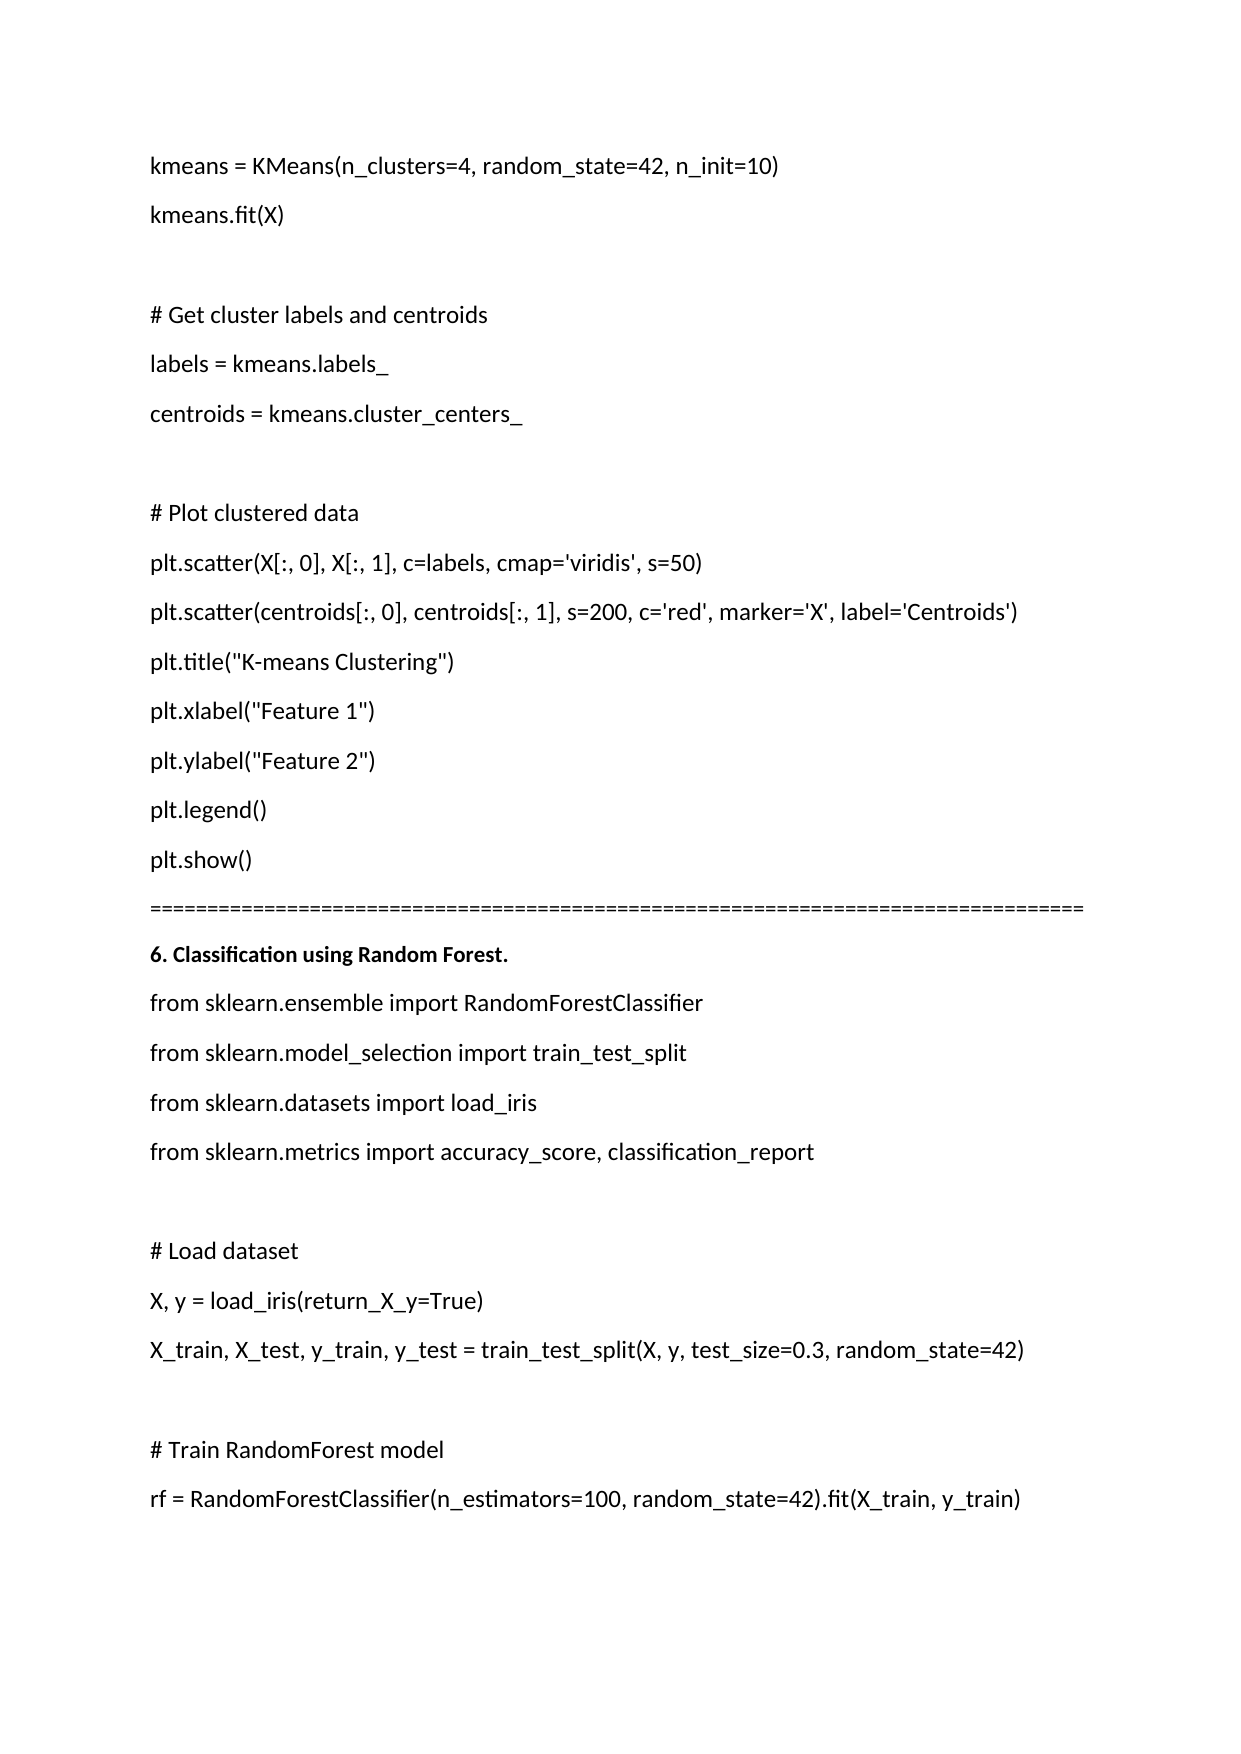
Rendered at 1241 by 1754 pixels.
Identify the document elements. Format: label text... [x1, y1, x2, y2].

text centroids = kmeans.cluster_centers_ [150, 398, 1090, 428]
text kmeans = KMeans(n_clusters=4, random_state=42, n_init=10) [150, 150, 1090, 181]
text from sklearn.datasets import load_iris [150, 1087, 1090, 1117]
text plt.scatter(X[:, 0], X[:, 1], c=labels, cmap='viridis', s=50) [150, 547, 1090, 577]
text rf = RandomForestClassifier(n_estimators=100, random_state=42).fit(X_train, y_train) [150, 1483, 1090, 1514]
text from sklearn.ensemble import RandomForestClassifier [150, 987, 1090, 1018]
text X_train, X_test, y_train, y_test = train_test_split(X, y, test_size=0.3, random_state=42) [150, 1334, 1090, 1365]
text from sklearn.model_selection import train_test_split [150, 1037, 1090, 1068]
text # Load dataset [150, 1235, 1090, 1266]
text # Train RandomForest model [150, 1434, 1090, 1464]
text 6. Classification using Random Forest. [150, 941, 1090, 969]
text plt.show() [150, 844, 1090, 875]
text from sklearn.metrics import accuracy_score, classification_report [150, 1136, 1090, 1167]
text # Plot clustered data [150, 497, 1090, 528]
text plt.ylabel("Feature 2") [150, 745, 1090, 776]
text X, y = load_iris(return_X_y=True) [150, 1285, 1090, 1316]
text # Get cluster labels and centroids [150, 299, 1090, 329]
text plt.title("K-means Clustering") [150, 646, 1090, 676]
text plt.scatter(centroids[:, 0], centroids[:, 1], s=200, c='red', marker='X', label='Centroids') [150, 596, 1090, 627]
text plt.legend() [150, 794, 1090, 825]
text labels = kmeans.labels_ [150, 348, 1090, 379]
text ================================================================================== [150, 894, 1090, 922]
text plt.xlabel("Feature 1") [150, 695, 1090, 726]
text kmeans.fit(X) [150, 199, 1090, 230]
